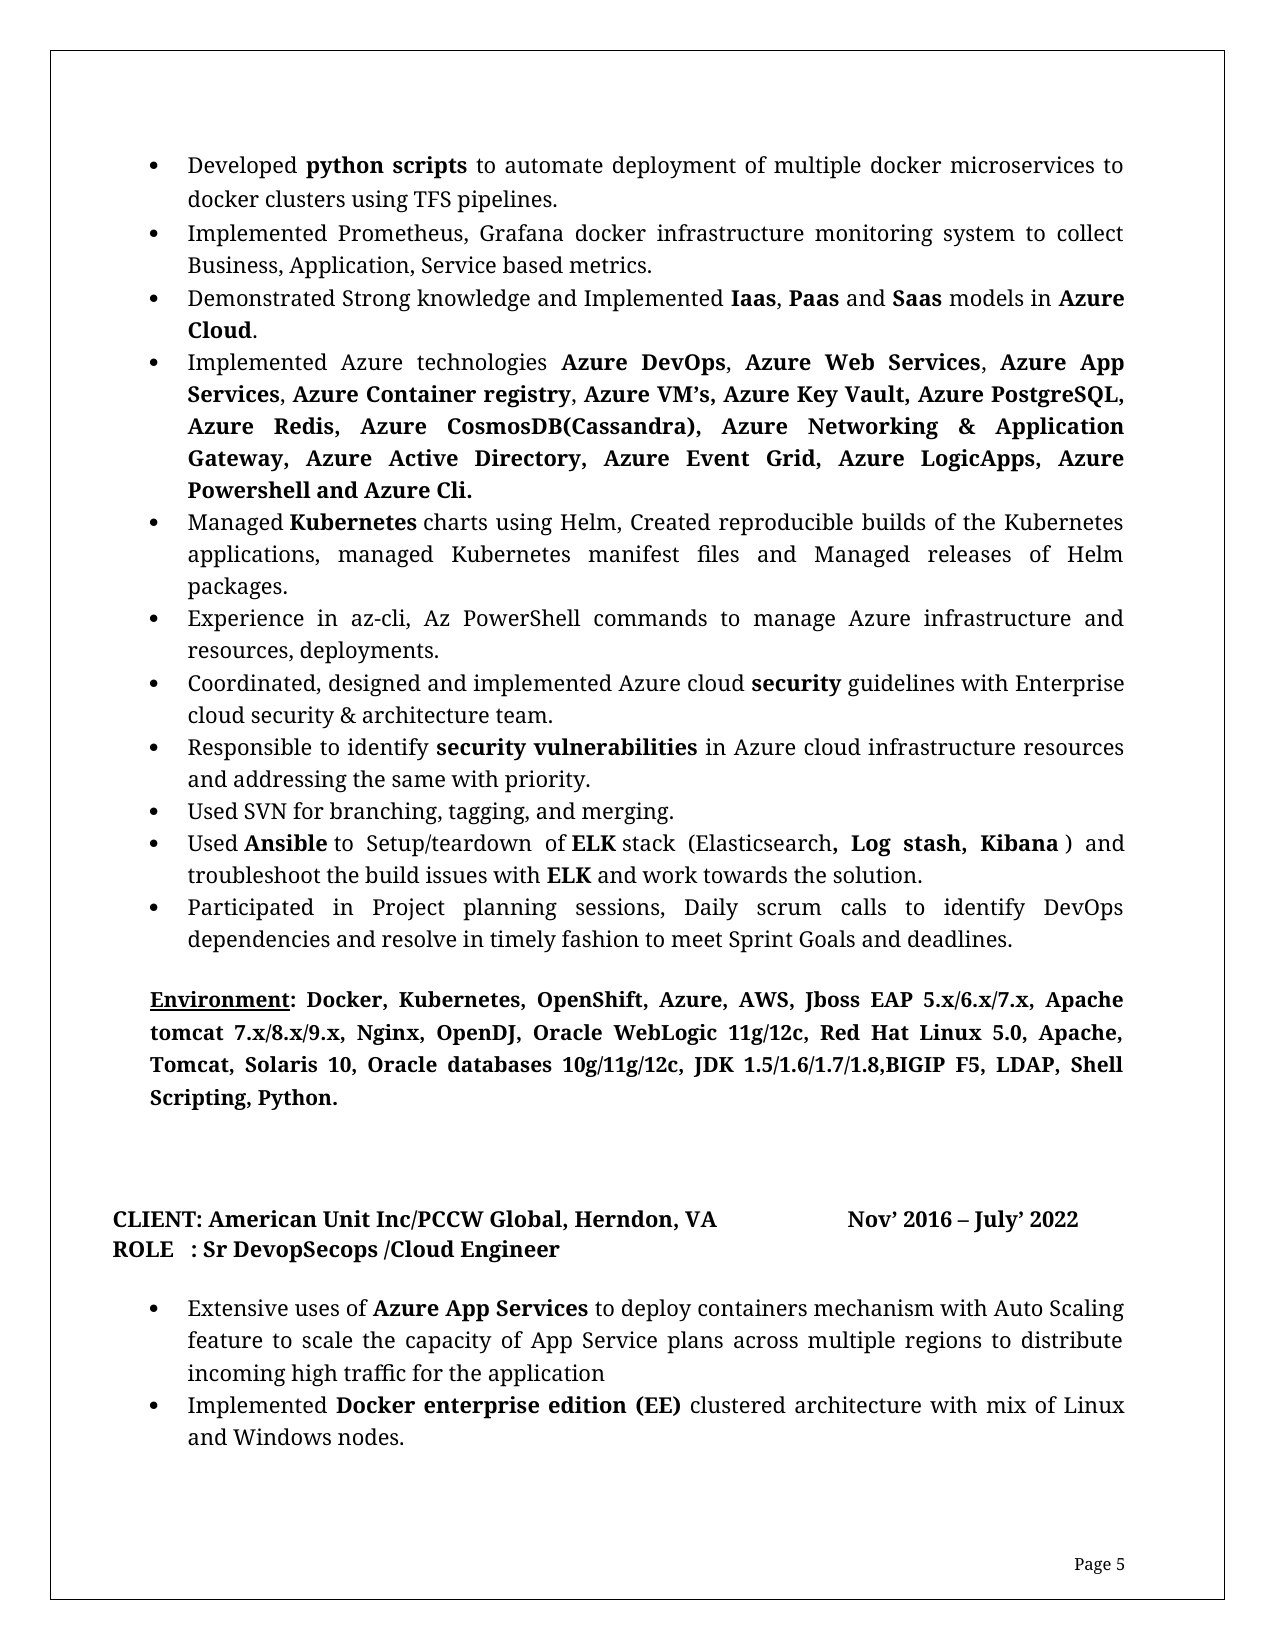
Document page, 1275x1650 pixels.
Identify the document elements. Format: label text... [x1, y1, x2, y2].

list Demonstrated Strong knowledge and Implemented Iaas, Paas and Saas models in Azure Cloud. [150, 282, 1125, 344]
list Managed Kubernetes charts using Helm, Created reproducible builds of the Kubernetes applications, managed Kubernetes manifest files and Managed releases of Helm packages. [150, 507, 1125, 601]
list Coordinated, designed and implemented Azure cloud security guidelines with Enterprise cloud security & architecture team. [150, 667, 1125, 729]
list Used SVN for branching, tagging, and merging. [150, 796, 1125, 826]
list Implemented Prometheus, Grafana docker infrastructure monitoring system to collect Business, Application, Service based metrics. [150, 218, 1125, 280]
list Developed python scripts to automate deployment of multiple docker microservices to docker clusters using TFS pipelines. [150, 150, 1125, 214]
list Experience in az-cli, Az PowerShell commands to manage Azure infrastructure and resources, deployments. [150, 603, 1125, 665]
text ROLE : Sr DevopSecops /Cloud Engineer [112, 1234, 1125, 1263]
list Responsible to identify security vulnerabilities in Azure cloud infrastructure resources and addressing the same with priority. [150, 732, 1125, 793]
list Used Ansible to Setup/teardown of ELK stack (Elasticsearch, Log stash, Kibana ) and troubleshoot the build issues with ELK and work towards the solution. [150, 828, 1125, 890]
list Extensive uses of Azure App Services to deploy containers mechanism with Auto Scaling feature to scale the capacity of App Service plans across multiple regions to distribute incoming high traffic for the application [150, 1293, 1125, 1387]
list Participated in Project planning sessions, Daily scrum calls to identify DevOps dependencies and resolve in timely fashion to meet Sprint Goals and deadlines. [150, 892, 1125, 954]
list Implemented Docker enterprise edition (EE) clustered architecture with mix of Linux and Windows nodes. [150, 1389, 1125, 1451]
text CLIENT: American Unit Inc/PCCW Global, Herndon, VA Nov’ 2016 – July’ 2022 [112, 1204, 1125, 1234]
list Implemented Azure technologies Azure DevOps, Azure Web Services, Azure App Services, Azure Container registry, Azure VM’s, Azure Key Vault, Azure PostgreSQL, Azure Redis, Azure CosmosDB(Cassandra), Azure Networking & Application Gateway, Azure Active Directory, Azure Event Grid, Azure LogicApps, Azure Powershell and Azure Cli. [150, 347, 1125, 505]
text Environment: Docker, Kubernetes, OpenShift, Azure, AWS, Jboss EAP 5.x/6.x/7.x, Apache tomcat 7.x/8.x/9.x, Nginx, OpenDJ, Oracle WebLogic 11g/12c, Red Hat Linux 5.0, Apache, Tomcat, Solaris 10, Oracle databases 10g/11g/12c, JDK 1.5/1.6/1.7/1.8,BIGIP F5, LDAP, Shell Scripting, Python. [150, 985, 1125, 1112]
